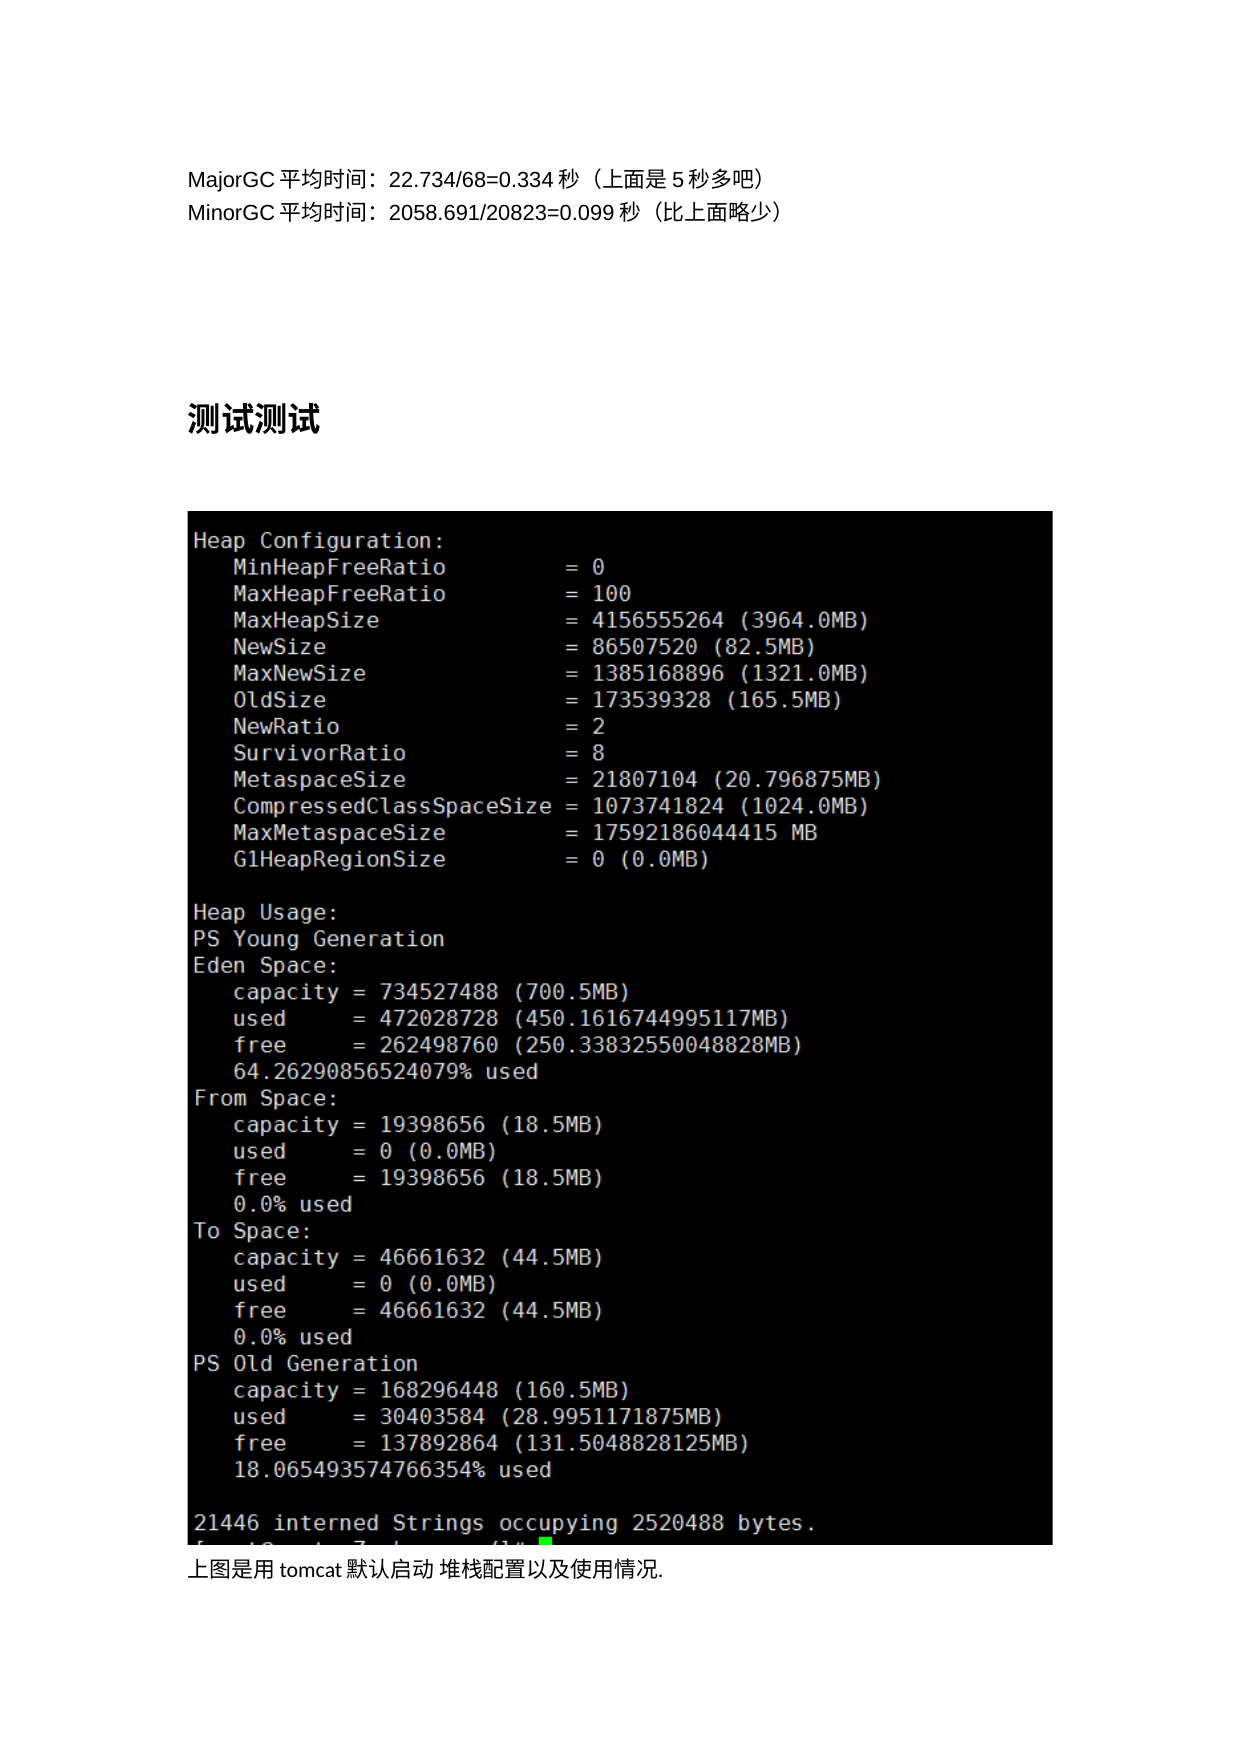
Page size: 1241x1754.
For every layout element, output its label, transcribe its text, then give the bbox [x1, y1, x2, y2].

subtitle 测试测试 [187, 384, 1053, 449]
picture [187, 511, 1053, 1545]
text 上图是用tomcat默认启动 堆栈配置以及使用情况. [187, 1551, 1053, 1584]
